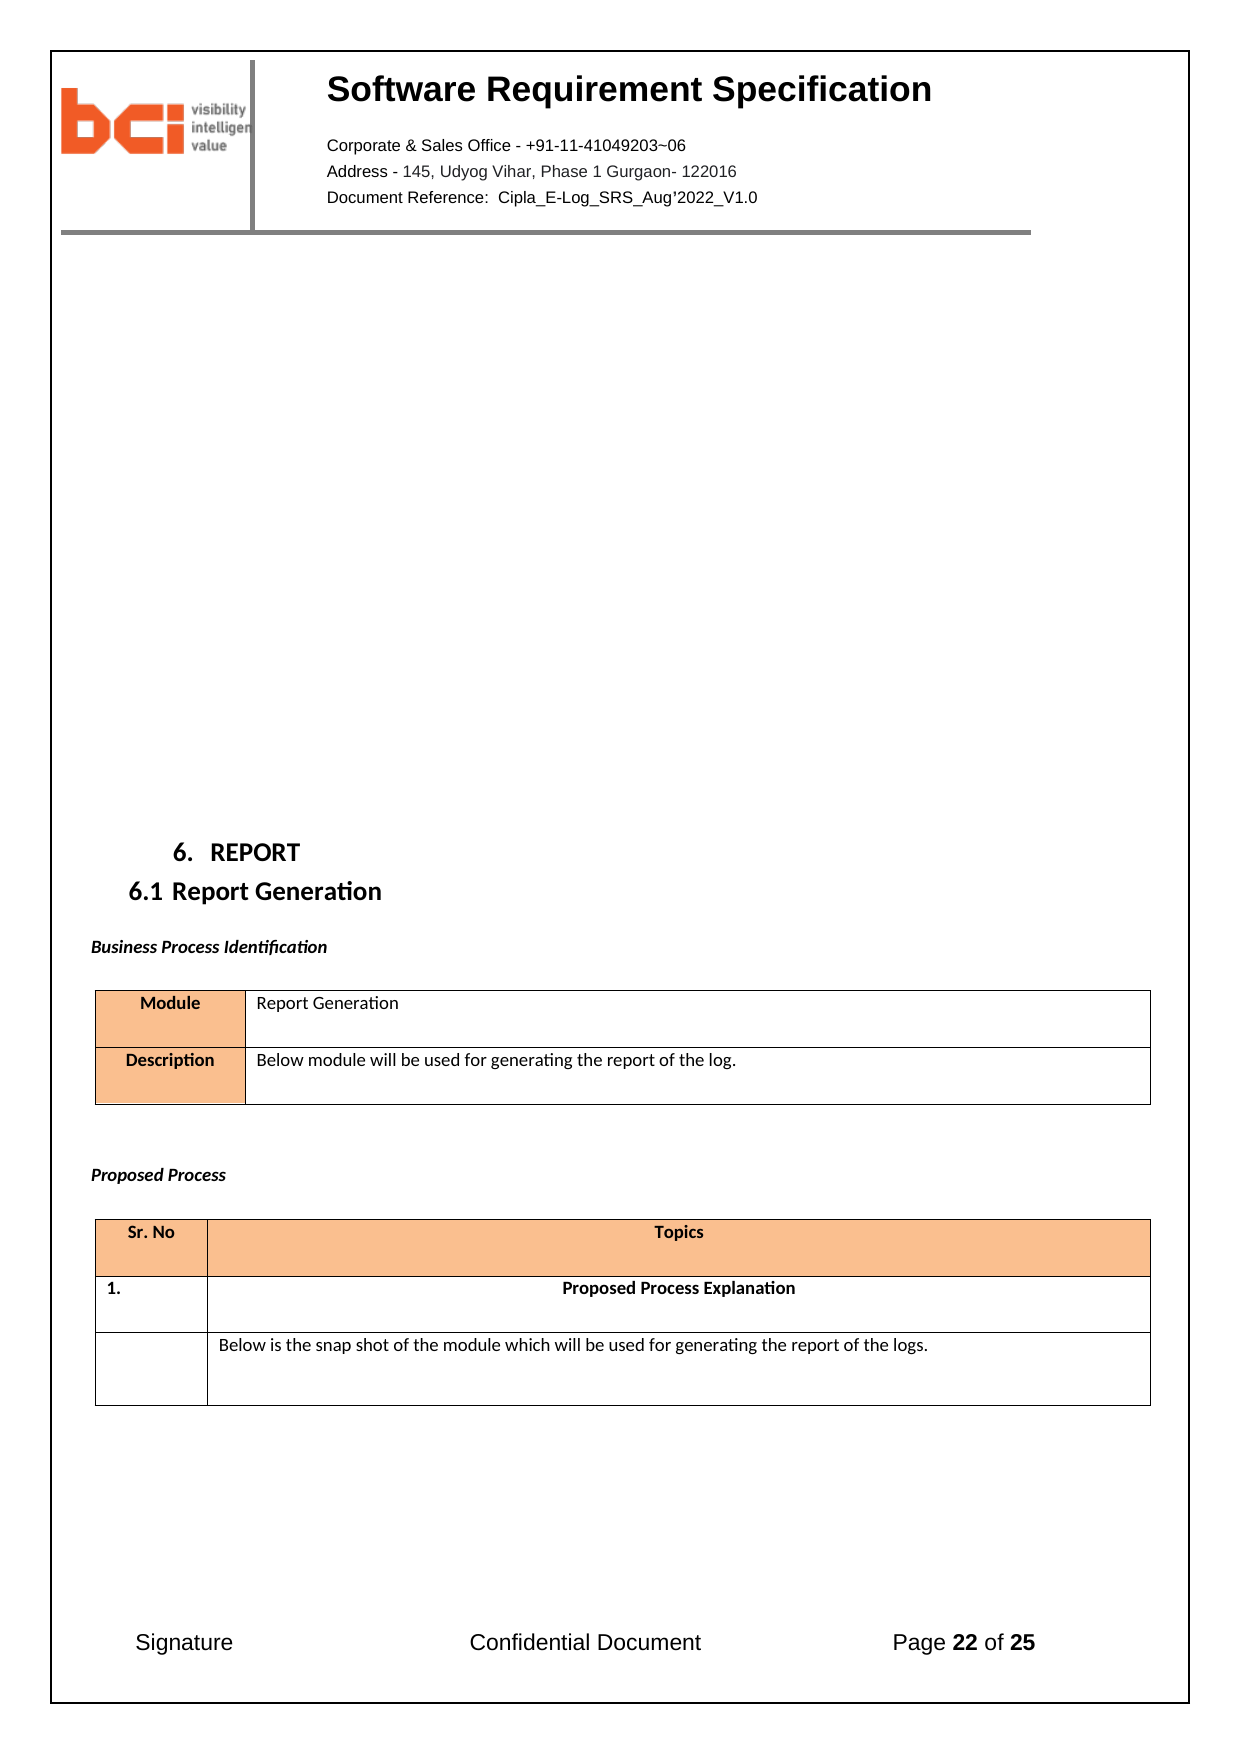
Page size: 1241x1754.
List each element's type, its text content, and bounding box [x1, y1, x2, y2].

table_header Report Generation [246, 991, 1150, 1047]
table_header Topics [208, 1220, 1150, 1276]
picture [61, 82, 253, 159]
text Proposed Process [91, 1163, 1105, 1186]
table_cell Description [96, 1048, 245, 1103]
table_cell [96, 1333, 207, 1404]
table_header Sr. No [96, 1220, 207, 1276]
text Business Process Identification [91, 935, 1105, 958]
table_cell Proposed Process Explanation [208, 1277, 1150, 1332]
list REPORT [173, 835, 1105, 868]
list Report Generation [128, 874, 1105, 907]
table_cell 1. [96, 1277, 207, 1332]
table_header Module [96, 991, 245, 1047]
table_cell Below module will be used for generating the report of the log. [246, 1048, 1150, 1103]
